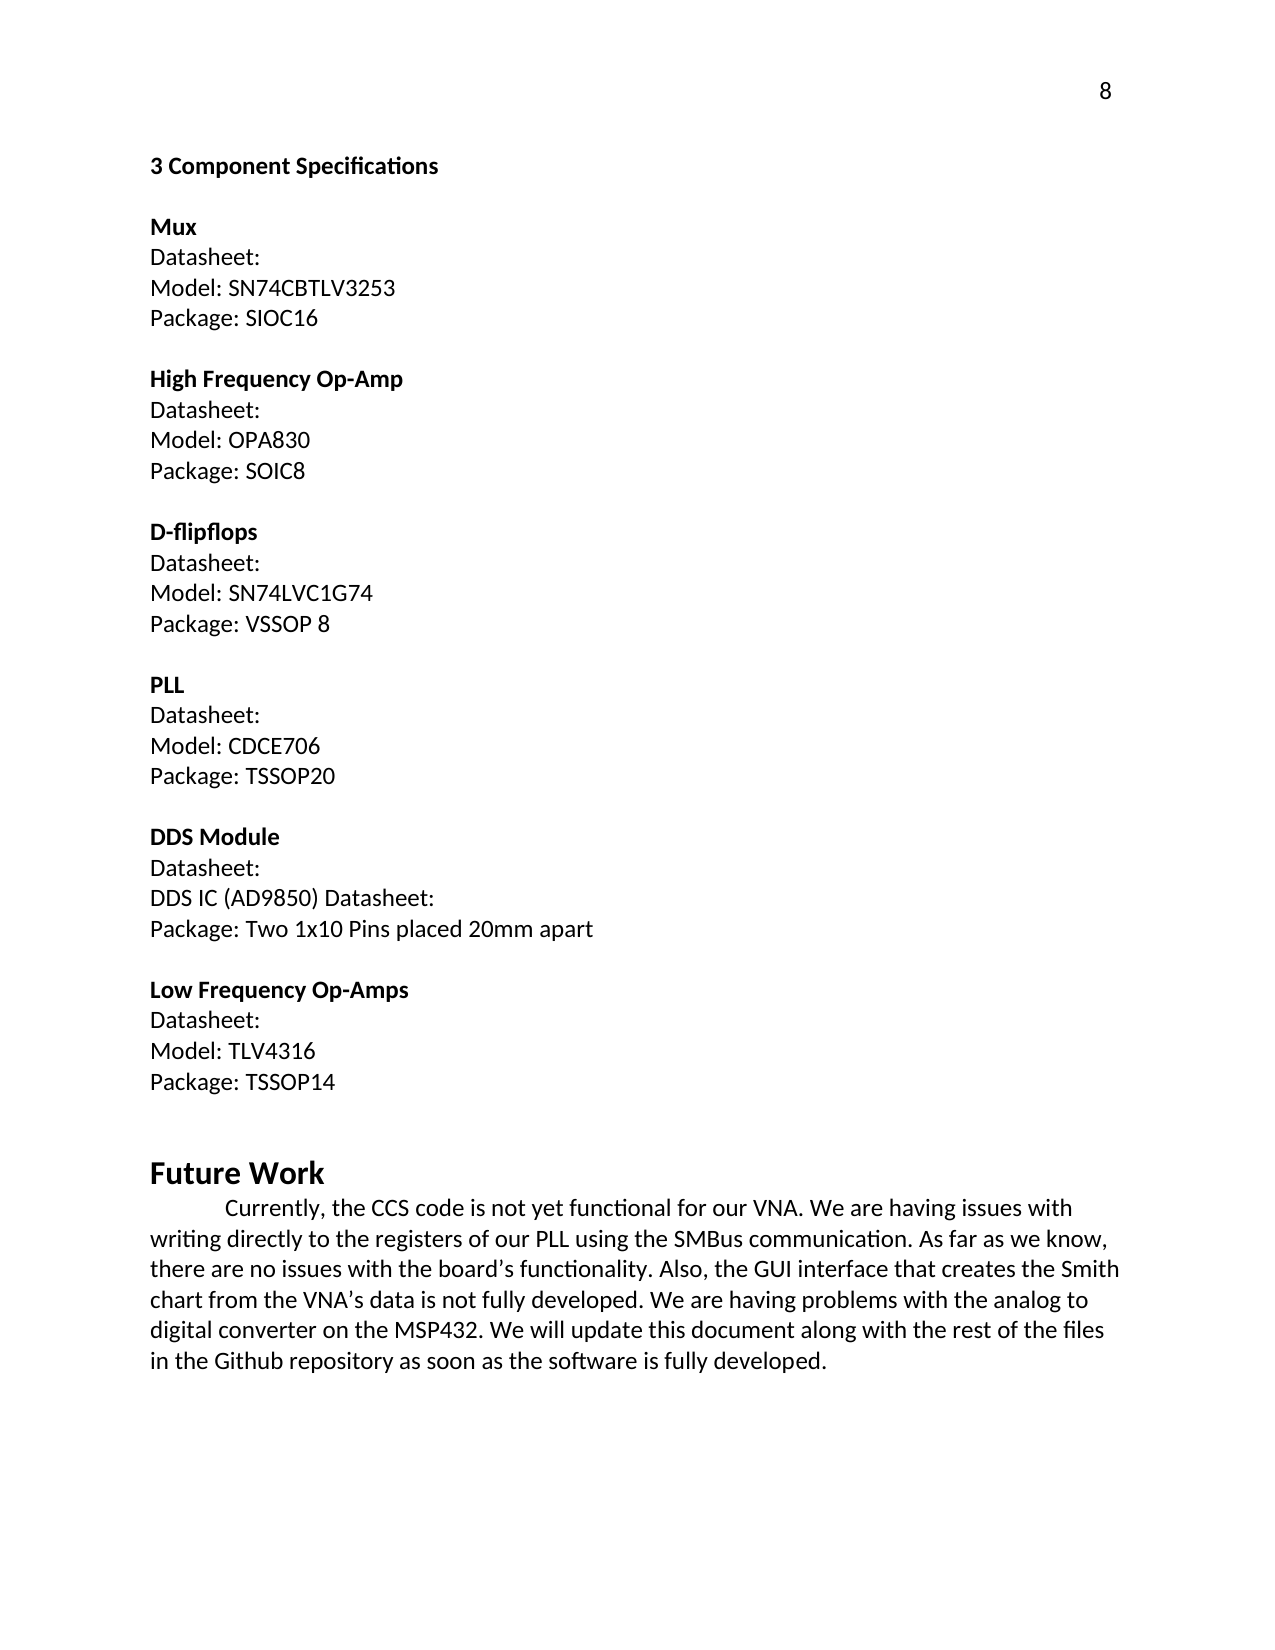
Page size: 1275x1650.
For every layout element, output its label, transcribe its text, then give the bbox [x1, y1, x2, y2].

text Model: TLV4316 [150, 1035, 1125, 1066]
text Datasheet: http://www.ti.com/lit/ds/symlink/sn74cbtlv3253.pdf [150, 242, 1125, 272]
text Datasheet: http://www.qrp-labs.com/images/ultimate3mod6m/ddsmodule.pdf [150, 852, 1125, 882]
subtitle Mux [150, 211, 1125, 242]
text Model: SN74CBTLV3253 [150, 272, 1125, 303]
text Package: TSSOP14 [150, 1066, 1125, 1096]
subtitle 3 Component Specifications [150, 150, 1125, 181]
text Package: VSSOP 8 [150, 608, 1125, 638]
text Package: SIOC16 [150, 303, 1125, 333]
text Package: SOIC8 [150, 455, 1125, 486]
text Package: TSSOP20 [150, 760, 1125, 791]
text Datasheet: http://www.ti.com/lit/ds/symlink/tlv4316.pdf [150, 1004, 1125, 1035]
text Datasheet: http://www.ti.com/lit/ds/symlink/sn74lvc1g74.pdf [150, 547, 1125, 577]
text Model: SN74LVC1G74 [150, 577, 1125, 608]
subtitle Future Work [150, 1152, 1125, 1192]
subtitle High Frequency Op-Amp [150, 364, 1125, 394]
text Datasheet: http://www.ti.com/lit/ds/symlink/cdce706.pdf [150, 699, 1125, 730]
text Currently, the CCS code is not yet functional for our VNA. We are having issues with writing directly to the registers of our PLL using the SMBus communication. As far as we know, there are no issues with the board’s functionality. Also, the GUI interface that creates the Smith chart from the VNA’s data is not fully developed. We are having problems with the analog to digital converter on the MSP432. We will update this document along with the rest of the files in the Github repository as soon as the software is fully developed. [150, 1192, 1125, 1376]
text Model: CDCE706 [150, 730, 1125, 760]
subtitle Low Frequency Op-Amps [150, 974, 1125, 1004]
text Datasheet: http://www.ti.com/lit/ds/symlink/opa830.pdf [150, 394, 1125, 425]
text Package: Two 1x10 Pins placed 20mm apart [150, 913, 1125, 943]
subtitle DDS Module [150, 821, 1125, 852]
text DDS IC (AD9850) Datasheet: http://www.analog.com/media/en/technical-documentation/data-sheets/AD9850.pdf [150, 882, 1125, 913]
subtitle PLL [150, 669, 1125, 699]
subtitle D-flipflops [150, 516, 1125, 547]
text Model: OPA830 [150, 425, 1125, 455]
